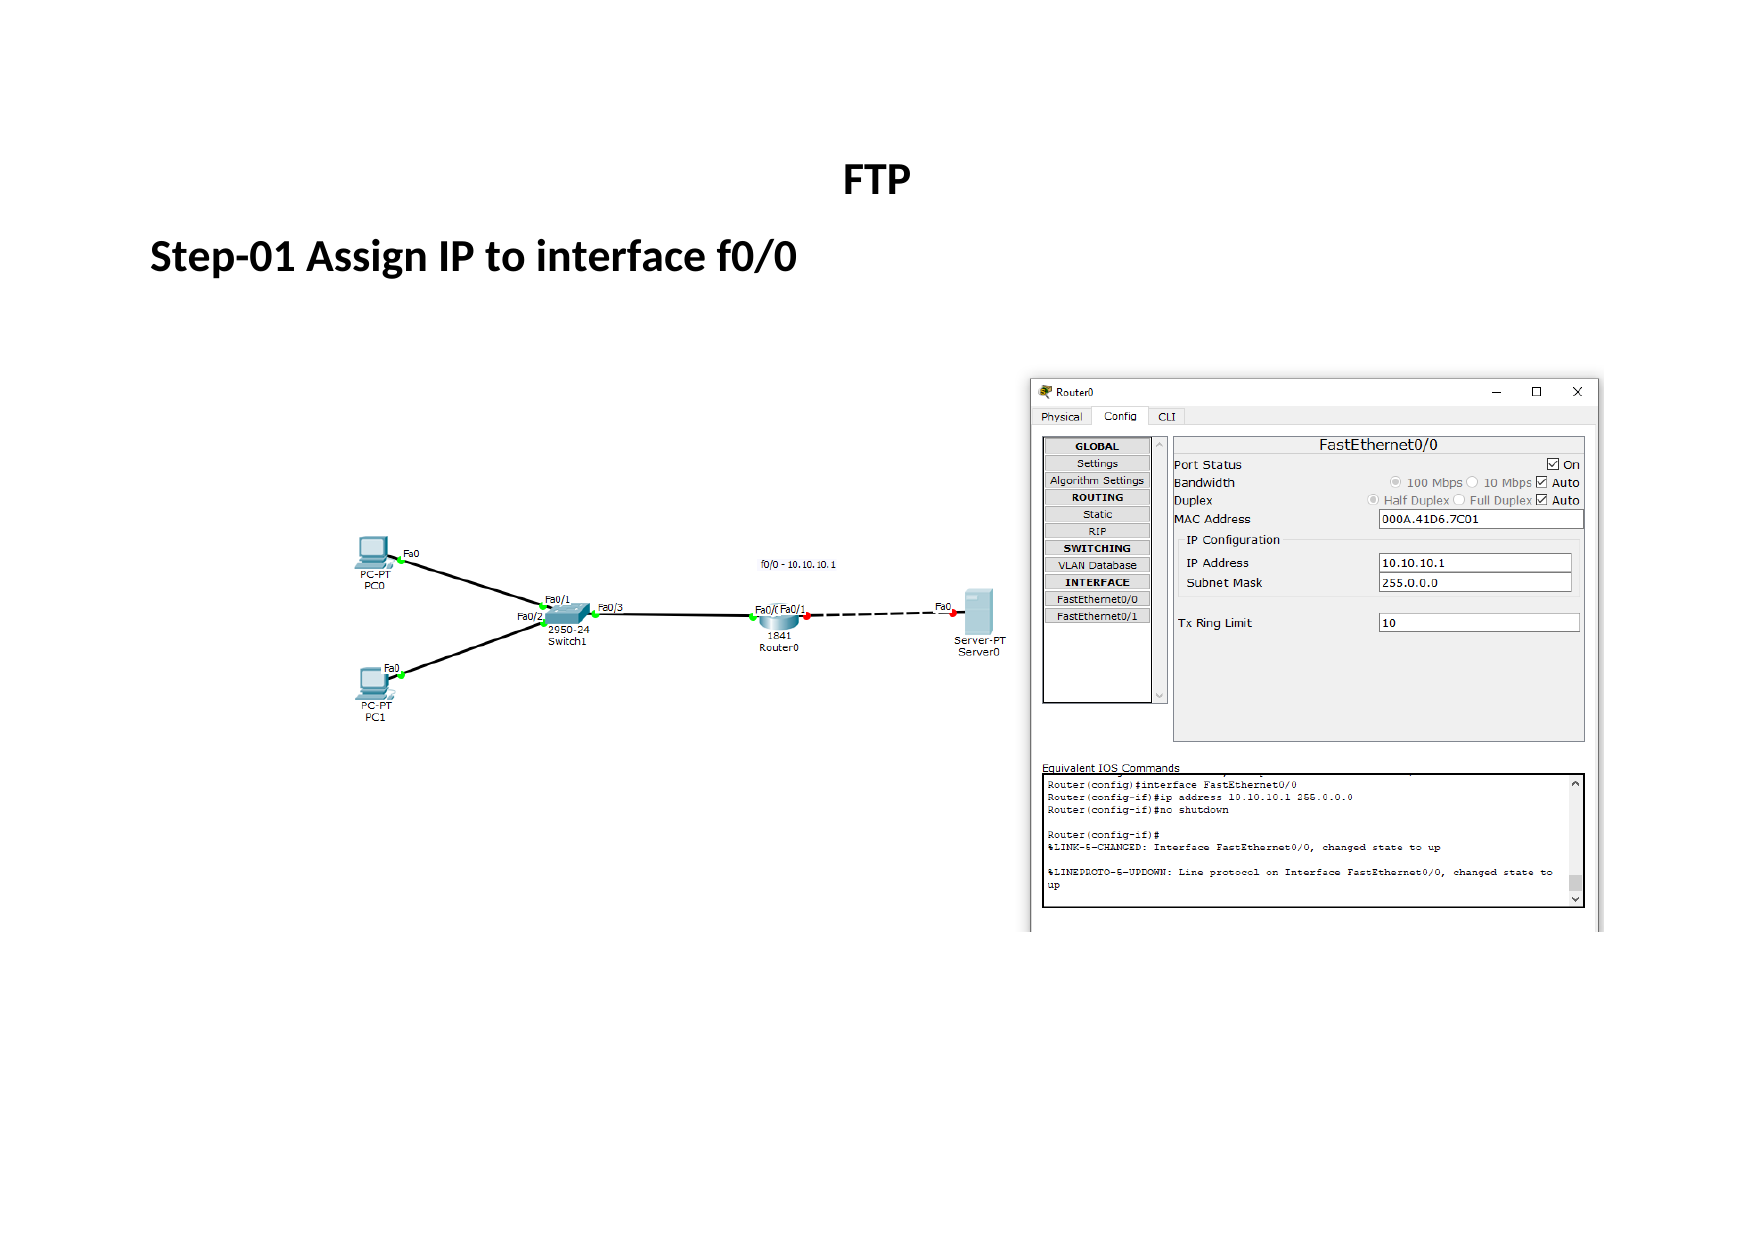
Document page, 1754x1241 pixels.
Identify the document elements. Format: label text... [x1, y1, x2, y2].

text Step-01 Assign IP to interface f0/0 [150, 227, 1604, 283]
picture [150, 303, 1604, 932]
text FTP [150, 150, 1604, 206]
